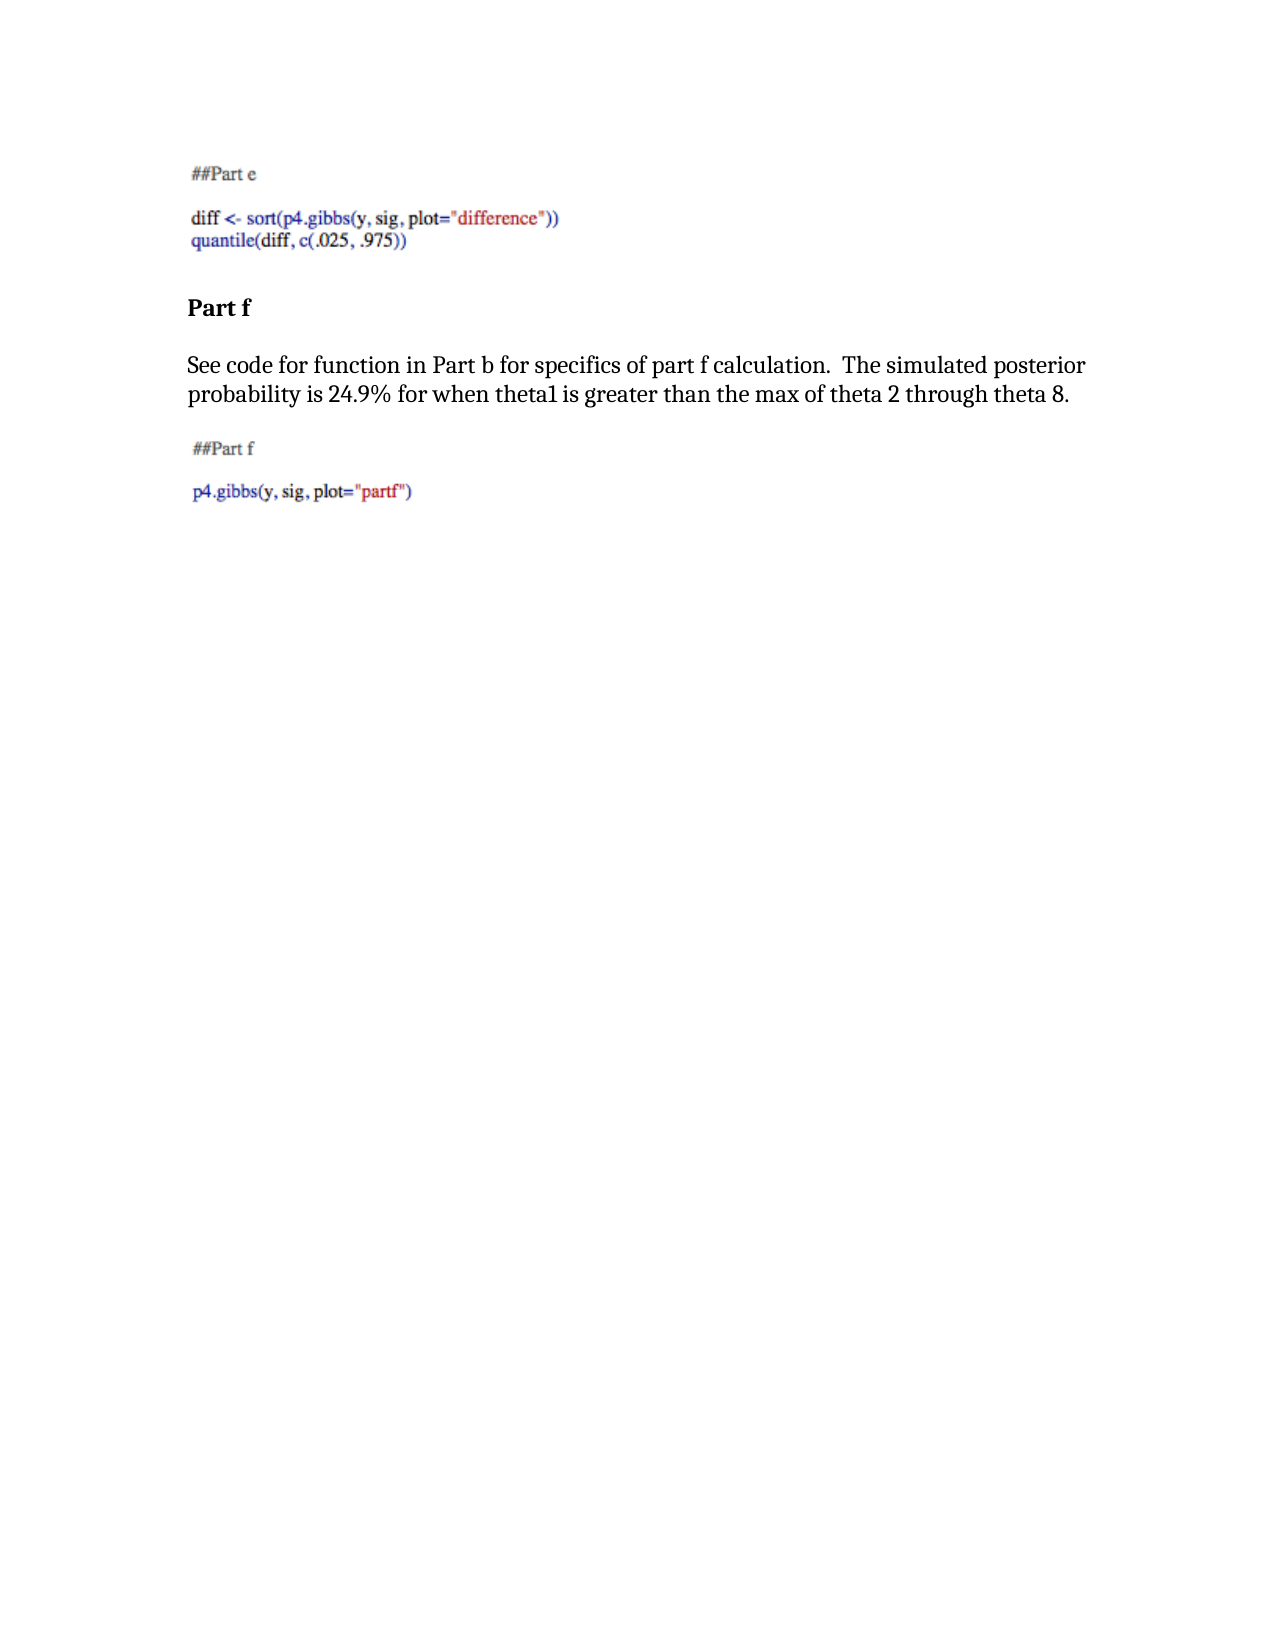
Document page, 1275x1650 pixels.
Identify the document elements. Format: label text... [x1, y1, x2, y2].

picture [187, 437, 449, 525]
text Part f [187, 294, 1087, 323]
picture [187, 150, 599, 266]
text See code for function in Part b for specifics of part f calculation. The simulated posterior probability is 24.9% for when theta1 is greater than the max of theta 2 through theta 8. [187, 351, 1087, 409]
